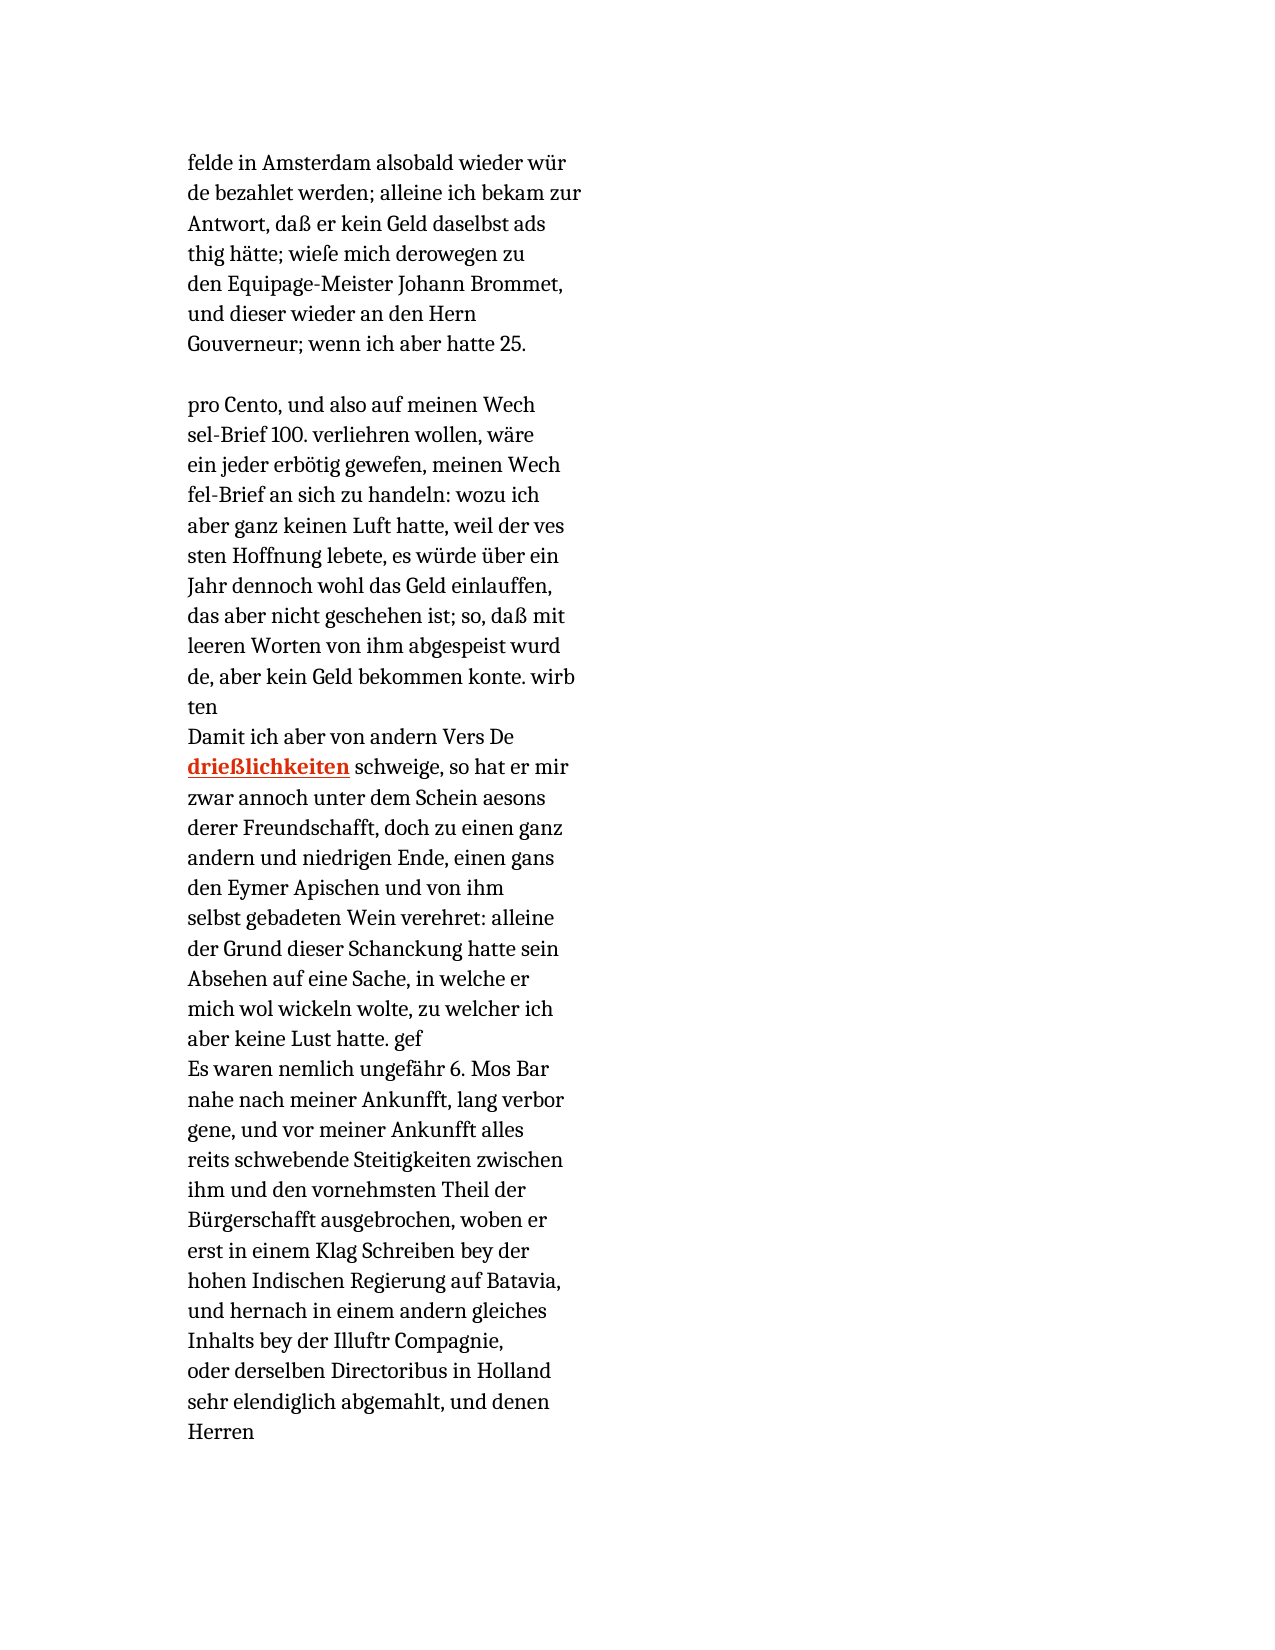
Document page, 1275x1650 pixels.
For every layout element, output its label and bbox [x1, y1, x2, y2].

text [187, 150, 600, 1475]
